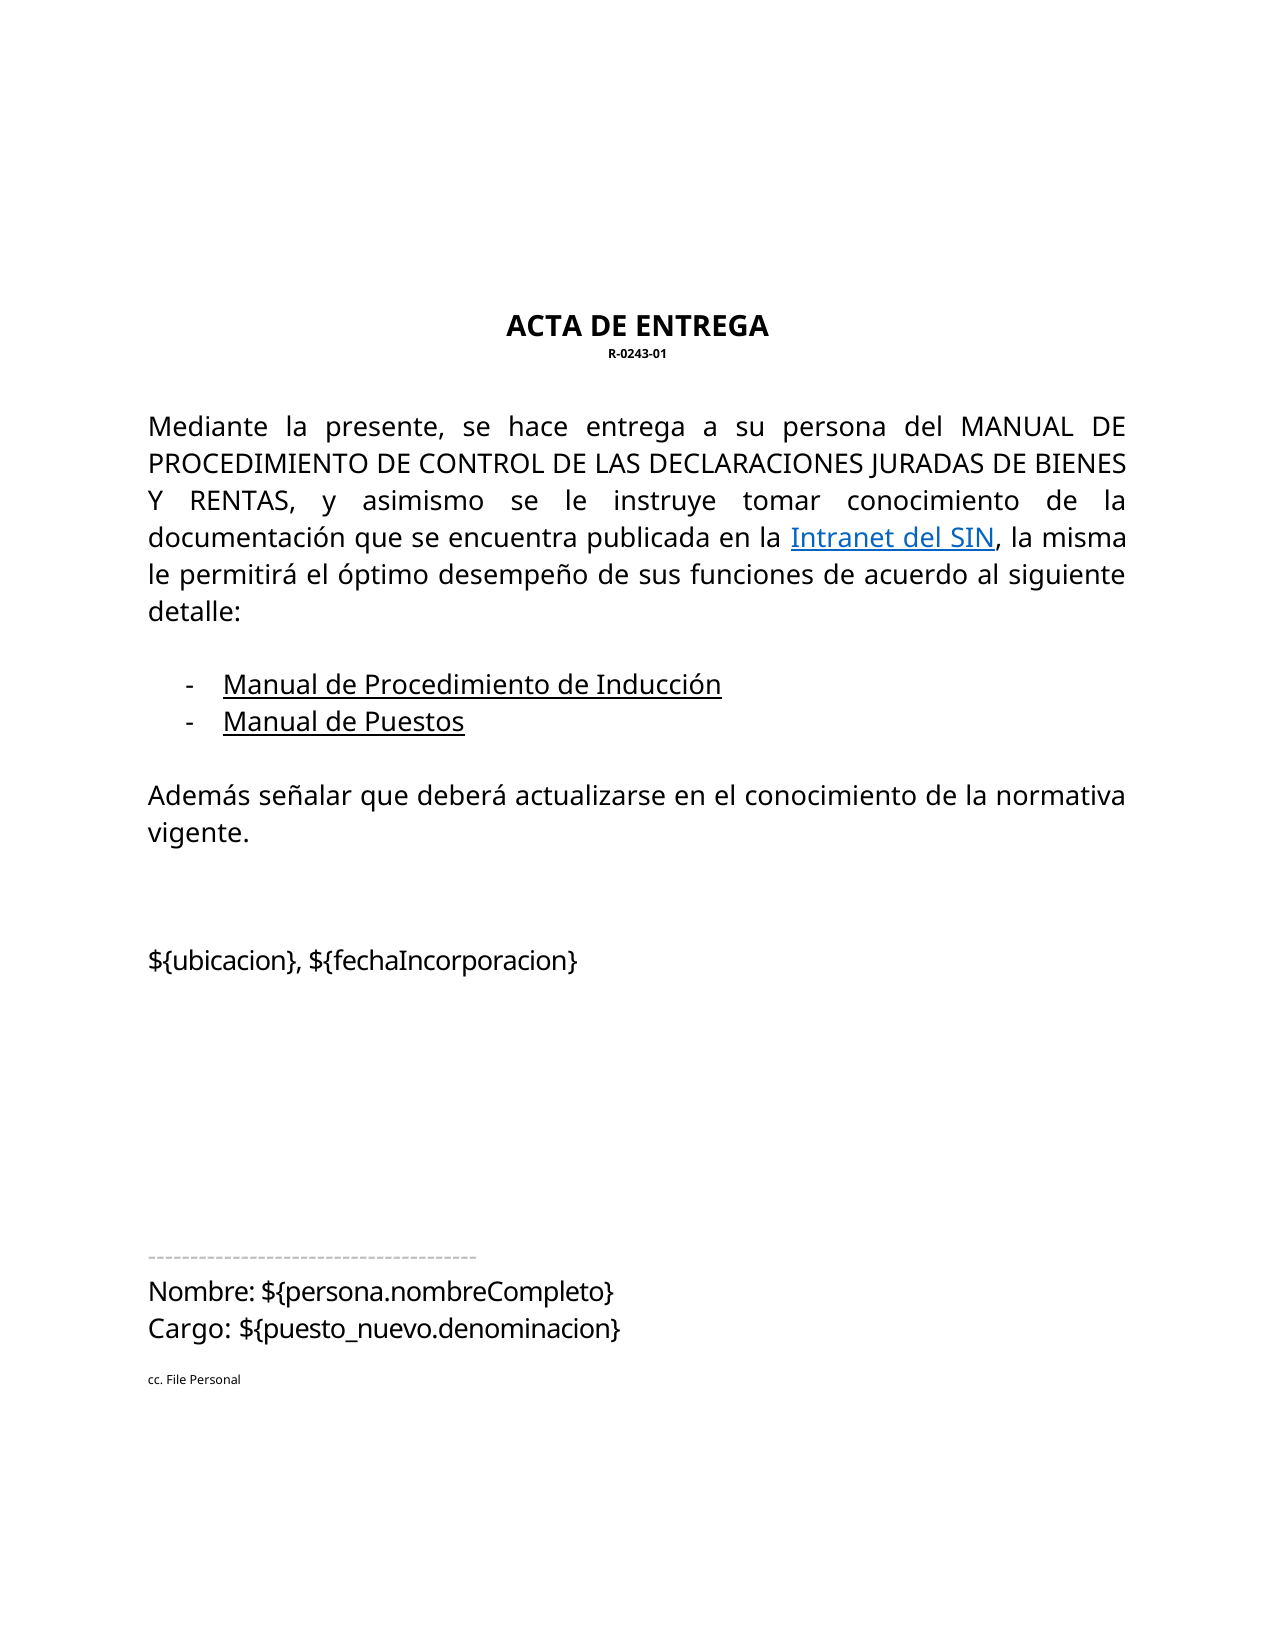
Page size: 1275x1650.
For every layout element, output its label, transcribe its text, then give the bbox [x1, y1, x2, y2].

text --------------------------------------- [148, 1236, 1127, 1273]
text R-0243-01 [148, 345, 1127, 362]
text Mediante la presente, se hace entrega a su persona del MANUAL DE PROCEDIMIENTO DE CONTROL DE LAS DECLARACIONES JURADAS DE BIENES Y RENTAS, y asimismo se le instruye tomar conocimiento de la documentación que se encuentra publicada en la Intranet del SIN, la misma le permitirá el óptimo desempeño de sus funciones de acuerdo al siguiente detalle: [148, 408, 1127, 629]
list Manual de Procedimiento de Inducción [185, 666, 1127, 703]
text ACTA DE ENTREGA [148, 306, 1127, 345]
text Cargo: ${puesto_nuevo.denominacion} [148, 1310, 1127, 1347]
list Manual de Puestos [185, 703, 1127, 739]
text Nombre: ${persona.nombreCompleto} [148, 1273, 1127, 1310]
text Además señalar que deberá actualizarse en el conocimiento de la normativa vigente. [148, 776, 1127, 850]
text ${ubicacion}, ${fechaIncorporacion} [148, 941, 1127, 978]
